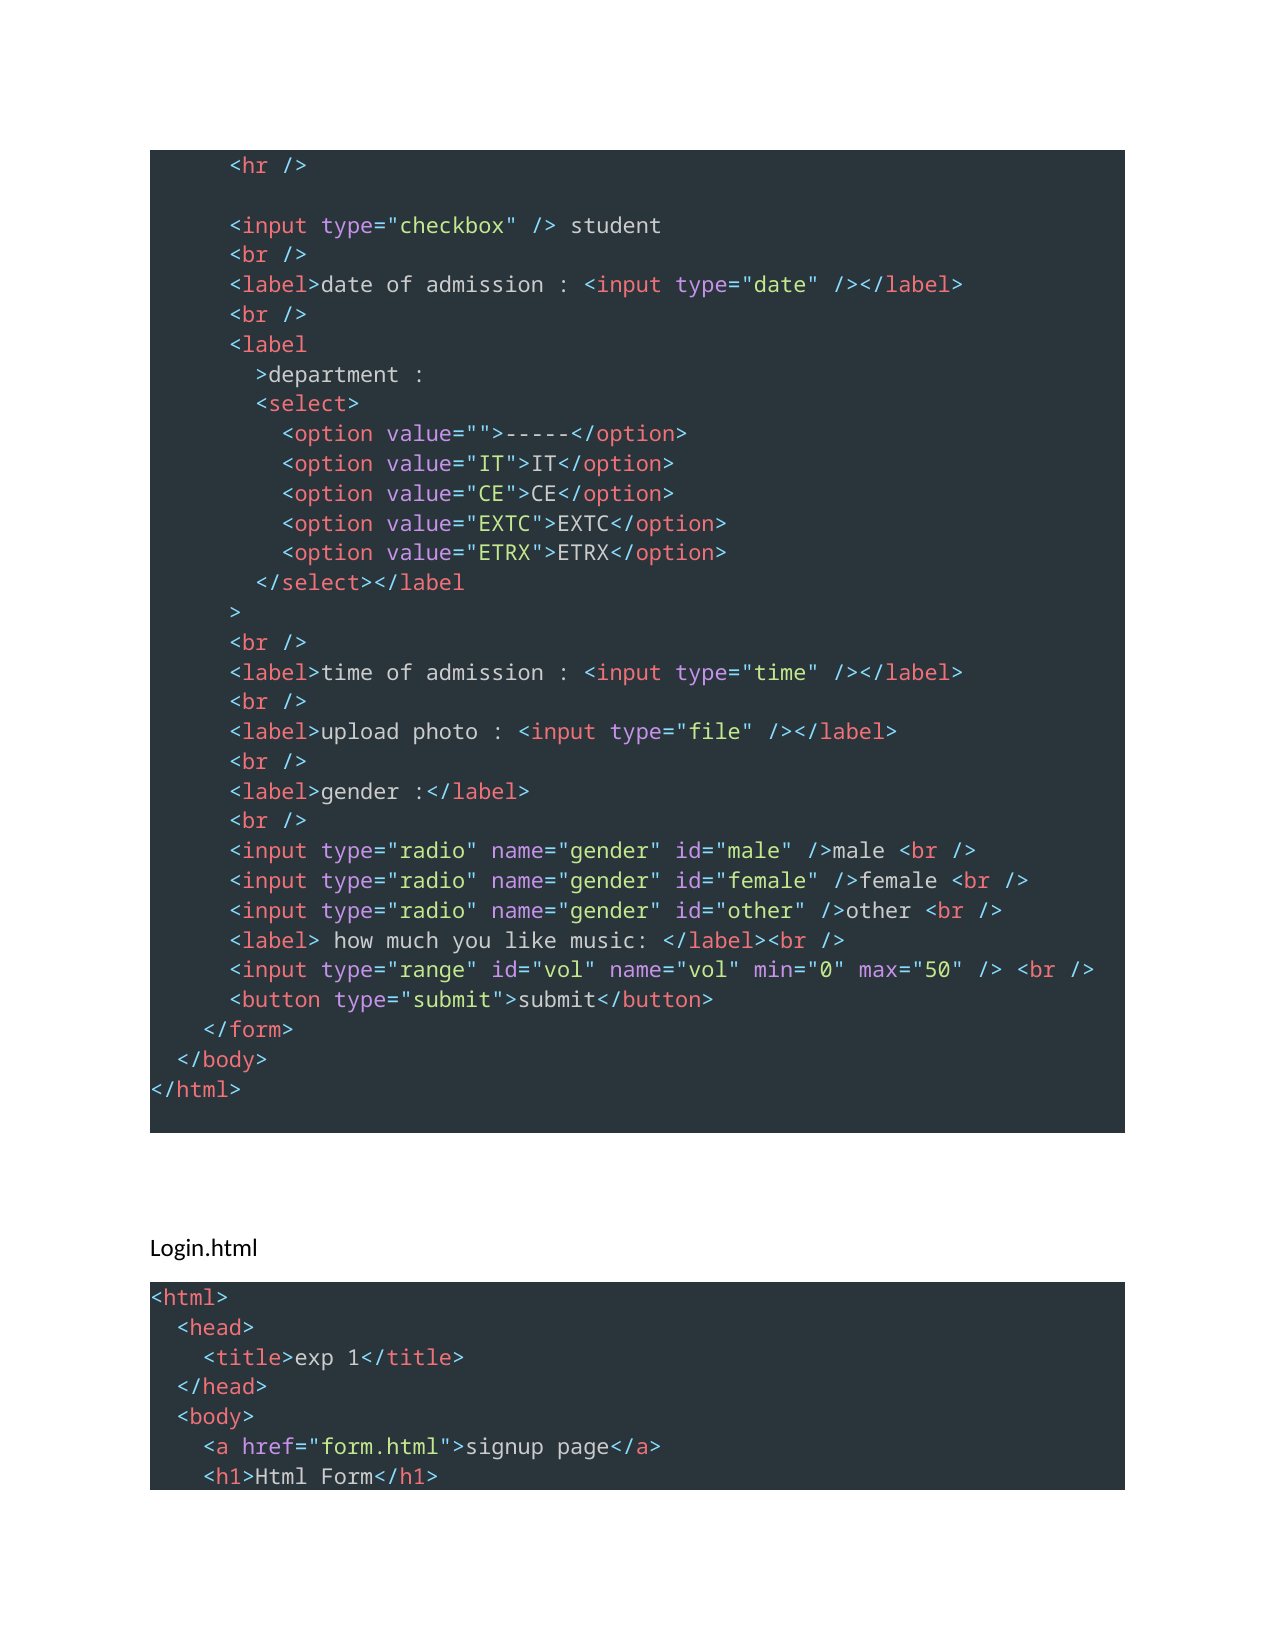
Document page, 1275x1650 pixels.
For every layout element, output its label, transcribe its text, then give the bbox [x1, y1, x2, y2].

text <label>date of admission : <input type="date" /></label> [150, 269, 1125, 299]
text <a href="form.html">signup page</a> [150, 1431, 1125, 1461]
text <label>upload photo : <input type="file" /></label> [150, 716, 1125, 746]
text <br /> [150, 686, 1125, 716]
text <br /> [150, 627, 1125, 656]
text <head> [150, 1312, 1125, 1341]
text <input type="radio" name="gender" id="female" />female <br /> [150, 865, 1125, 895]
text <html> [150, 1282, 1125, 1312]
text </select></label [150, 567, 1125, 597]
text <hr /> [150, 150, 1125, 180]
text <label> how much you like music: </label><br /> [150, 924, 1125, 954]
text <label [150, 329, 1125, 358]
text <option value="ETRX">ETRX</option> [150, 537, 1125, 567]
text <button type="submit">submit</button> [150, 984, 1125, 1014]
text </body> [150, 1044, 1125, 1073]
text <select> [150, 388, 1125, 418]
text </form> [150, 1014, 1125, 1044]
text <label>gender :</label> [150, 776, 1125, 805]
text <br /> [150, 805, 1125, 835]
text <option value="">-----</option> [150, 418, 1125, 448]
text <label>time of admission : <input type="time" /></label> [150, 656, 1125, 686]
text >department : [150, 358, 1125, 388]
text <input type="radio" name="gender" id="male" />male <br /> [150, 835, 1125, 865]
text <option value="IT">IT</option> [150, 448, 1125, 478]
text </html> [150, 1073, 1125, 1103]
text Login.html [150, 1232, 1125, 1263]
text <body> [150, 1401, 1125, 1431]
text <input type="checkbox" /> student [150, 209, 1125, 239]
text <title>exp 1</title> [150, 1341, 1125, 1371]
text <input type="range" id="vol" name="vol" min="0" max="50" /> <br /> [150, 954, 1125, 984]
text <br /> [150, 299, 1125, 329]
text <br /> [150, 746, 1125, 776]
text <br /> [150, 239, 1125, 269]
text > [150, 597, 1125, 627]
text <option value="EXTC">EXTC</option> [150, 507, 1125, 537]
text <option value="CE">CE</option> [150, 478, 1125, 507]
text <input type="radio" name="gender" id="other" />other <br /> [150, 895, 1125, 924]
text <h1>Html Form</h1> [150, 1461, 1125, 1490]
text </head> [150, 1371, 1125, 1401]
